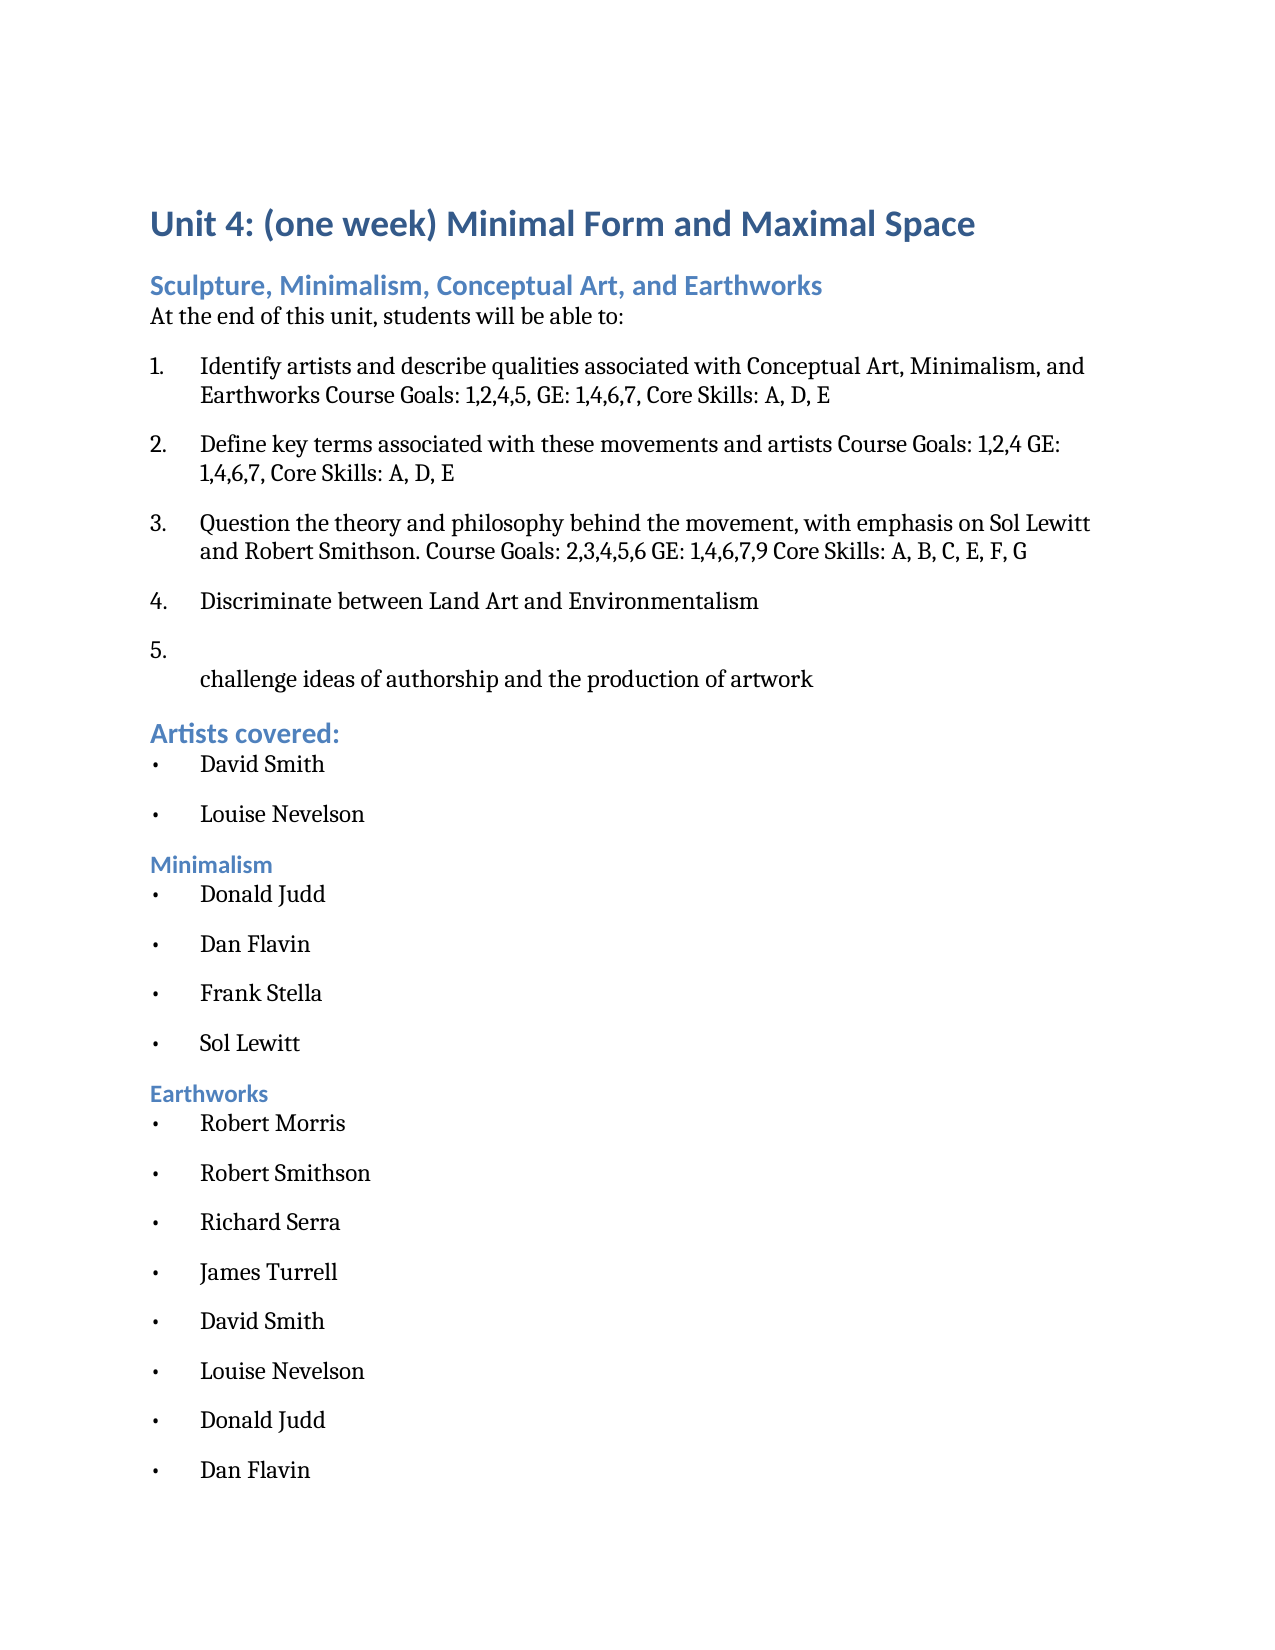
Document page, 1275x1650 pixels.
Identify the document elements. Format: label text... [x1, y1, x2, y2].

subtitle Minimalism [150, 849, 1125, 880]
subtitle Sculpture, Minimalism, Conceptual Art, and Earthworks [150, 267, 1125, 302]
subtitle Artists covered: [150, 715, 1125, 750]
list David Smith [150, 1307, 1125, 1336]
list Robert Smithson [150, 1158, 1125, 1187]
list Identify artists and describe qualities associated with Conceptual Art, Minimalism, and Earthworks Course Goals: 1,2,4,5, GE: 1,4,6,7, Core Skills: A, D, E [150, 352, 1125, 409]
list David Smith [150, 750, 1125, 779]
list Donald Judd [150, 880, 1125, 909]
subtitle Earthworks [150, 1078, 1125, 1109]
list Richard Serra [150, 1208, 1125, 1237]
text At the end of this unit, students will be able to: [150, 302, 1125, 331]
list Dan Flavin [150, 930, 1125, 958]
list Sol Lewitt [150, 1029, 1125, 1058]
list challenge ideas of authorship and the production of artwork [150, 636, 1125, 694]
subtitle Unit 4: (one week) Minimal Form and Maximal Space [150, 200, 1125, 246]
list Question the theory and philosophy behind the movement, with emphasis on Sol Lewitt and Robert Smithson. Course Goals: 2,3,4,5,6 GE: 1,4,6,7,9 Core Skills: A, B, C, E, F, G [150, 508, 1125, 566]
list Robert Morris [150, 1109, 1125, 1138]
list Louise Nevelson [150, 800, 1125, 829]
list James Turrell [150, 1258, 1125, 1286]
list Define key terms associated with these movements and artists Course Goals: 1,2,4 GE: 1,4,6,7, Core Skills: A, D, E [150, 430, 1125, 488]
list Frank Stella [150, 979, 1125, 1008]
list Dan Flavin [150, 1456, 1125, 1485]
list Donald Judd [150, 1406, 1125, 1435]
list Louise Nevelson [150, 1357, 1125, 1386]
list Discriminate between Land Art and Environmentalism [150, 587, 1125, 616]
